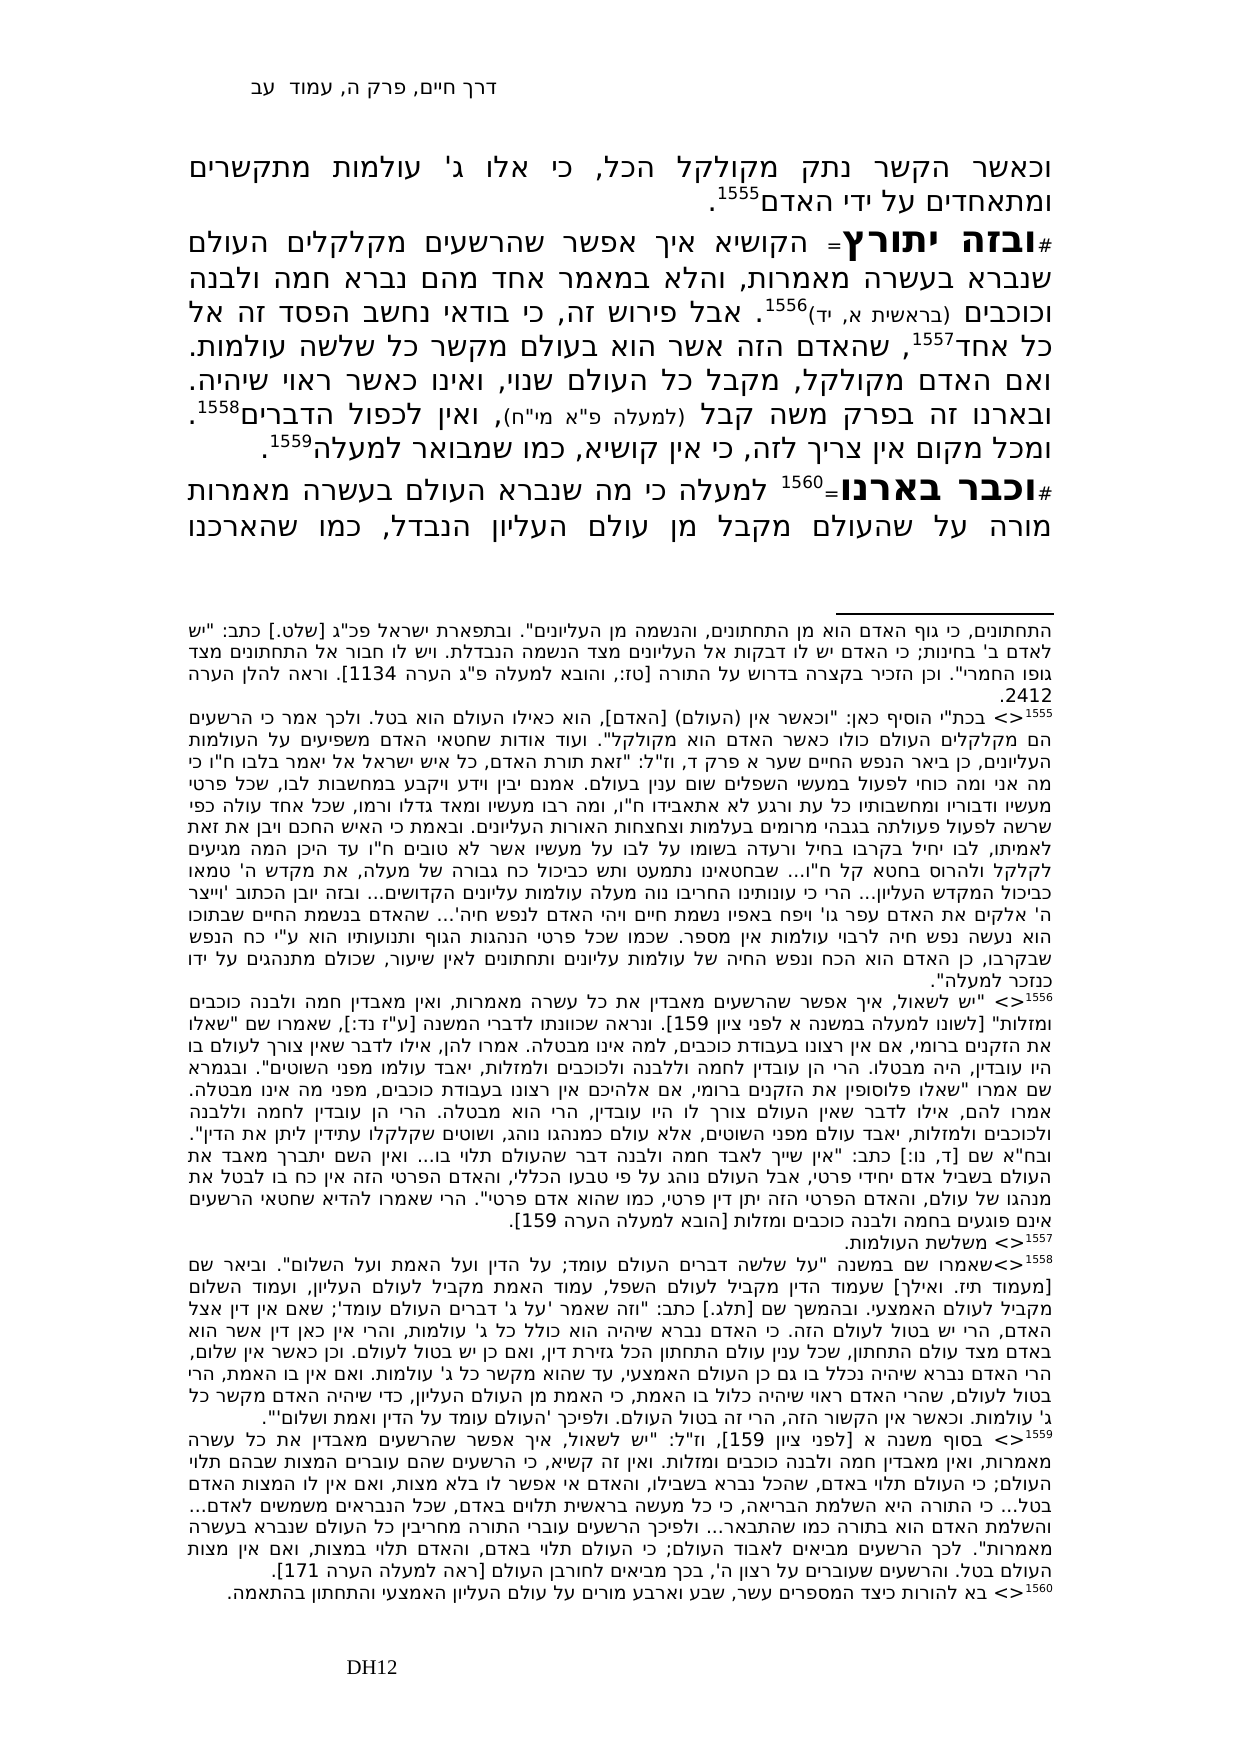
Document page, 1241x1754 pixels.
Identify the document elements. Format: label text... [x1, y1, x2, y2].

text #וכבר בארנו= למעלה כי מה שנברא העולם בעשרה מאמרות מורה על שהעולם מקבל מן עולם העליון הנבדל, כמו שהארכנו בתחלת הפרק. וכן מספר שבעה שהוא בעולם הזה, הוא מורה על שהעולם מקבל מן עולם אמצעי, שכל ענינו שבעה, שהרי אמרו ז"ל (חגיגה יב:) שבעה רקיעים הם. ואף כי על דעת חכמי תכונה הם יותר, הלא אין זה קשיא למי שמעיין בדבר זה, כי רז"ל סוברים כי כל אלו הרקיעים נחשבים לאחד, והם מונים ז' רקיעים כפי חכמתם, כמו שאמרו שם (חגיגה יב:), ואין כאן מקומו. וראוי שיהיה עולם אמצעי שבעה, כי מספר שבעה הוא אמצעי בין עשרה ובין ד', שעליו מיוסד עולם התחתון. ולפיכך נמצאו דברים בעולם שיש להם מספר שבעה, מצד שמקבל עולם התחתון מן עולם אמצעי, כמו שנמצאו דברים שיש להם מספר עשרה בעולם, מצד שנמצא בעולם המדריגה העליונה של עשרה, ועוד יתבאר. וכן נמצא דברים בעולם שיש להם מספר ארבעה, כי מספר ארבעה* מורה על עולם התחתון בעצמו. כי כשם שעולם אמצעי שיש בו שבעה רקיעים, הנה עולם התחתון הזה עיקר שלו ארבעה יסודות, הרי כל ענין עולם התחתון הוא ארבעה. ולכך סדר התנא מספר עשרה, ואחר כך מספר שבעה, ואחר כך מספר ארבעה, שהם מורים על שלשה עולמות, והכל הרשעים מאבדין, והצדיקים מקיימים, כאשר התבאר. [187, 465, 1053, 543]
text #ובזה יתורץ= הקושיא איך אפשר שהרשעים מקלקלים העולם שנברא בעשרה מאמרות, והלא במאמר אחד מהם נברא חמה ולבנה וכוכבים (בראשית א, יד). אבל פירוש זה, כי בודאי נחשב הפסד זה אל כל אחד, שהאדם הזה אשר הוא בעולם מקשר כל שלשה עולמות. ואם האדם מקולקל, מקבל כל העולם שנוי, ואינו כאשר ראוי שיהיה. ובארנו זה בפרק משה קבל (למעלה פ"א מי"ח), ואין לכפול הדברים. ומכל מקום אין צריך לזה, כי אין קושיא, כמו שמבואר למעלה. [187, 218, 1053, 465]
text #אבל יש= לדעת כי לא במקרה היה זה, אבל מפני שאמרו בראש הפרק (למעלה משנה א) 'בעשרה מאמרות נברא העולם וכו'', ובאו להודיע במספרים האלו כי הרשעים המאבדים את העולם, לא עולם הזה בלבד, רק כל ג' עולמות, שהם כוללים עולם העליון הנבדל, והעולם האמצע, שהוא עולם הגלגלים, ועולם התחתון, עד שמאבד את הכל. וכבר התבאר למעלה כי האדם הזה אשר ברא השם יתברך בעולם הזה, בו נכללים כל ג' עולמות, והוא מקשר את כל ג' עולמות, עד שהעולם אחד* מקושר לגמרי, וכמו שהתבאר בפרק משה קבל (למעלה פ"א מי"ח). והבאנו ראיה מדברי חכמים. והרי הדבר מבואר, כי האדם הוא מלמעלה ומלמטה, כמו שהוא מבואר בכתוב, ובזה אין צריך להאריך כלל. ולפיכך כאשר מקולקל האדם ונפסד, הרי זה קלקול אל* כל ג' עולמות, שהרי האדם הזה מקשר הכל, וכאשר הקשר נתק מקולקל הכל, כי אלו ג' עולמות מתקשרים ומתאחדים על ידי האדם. [187, 150, 1053, 218]
